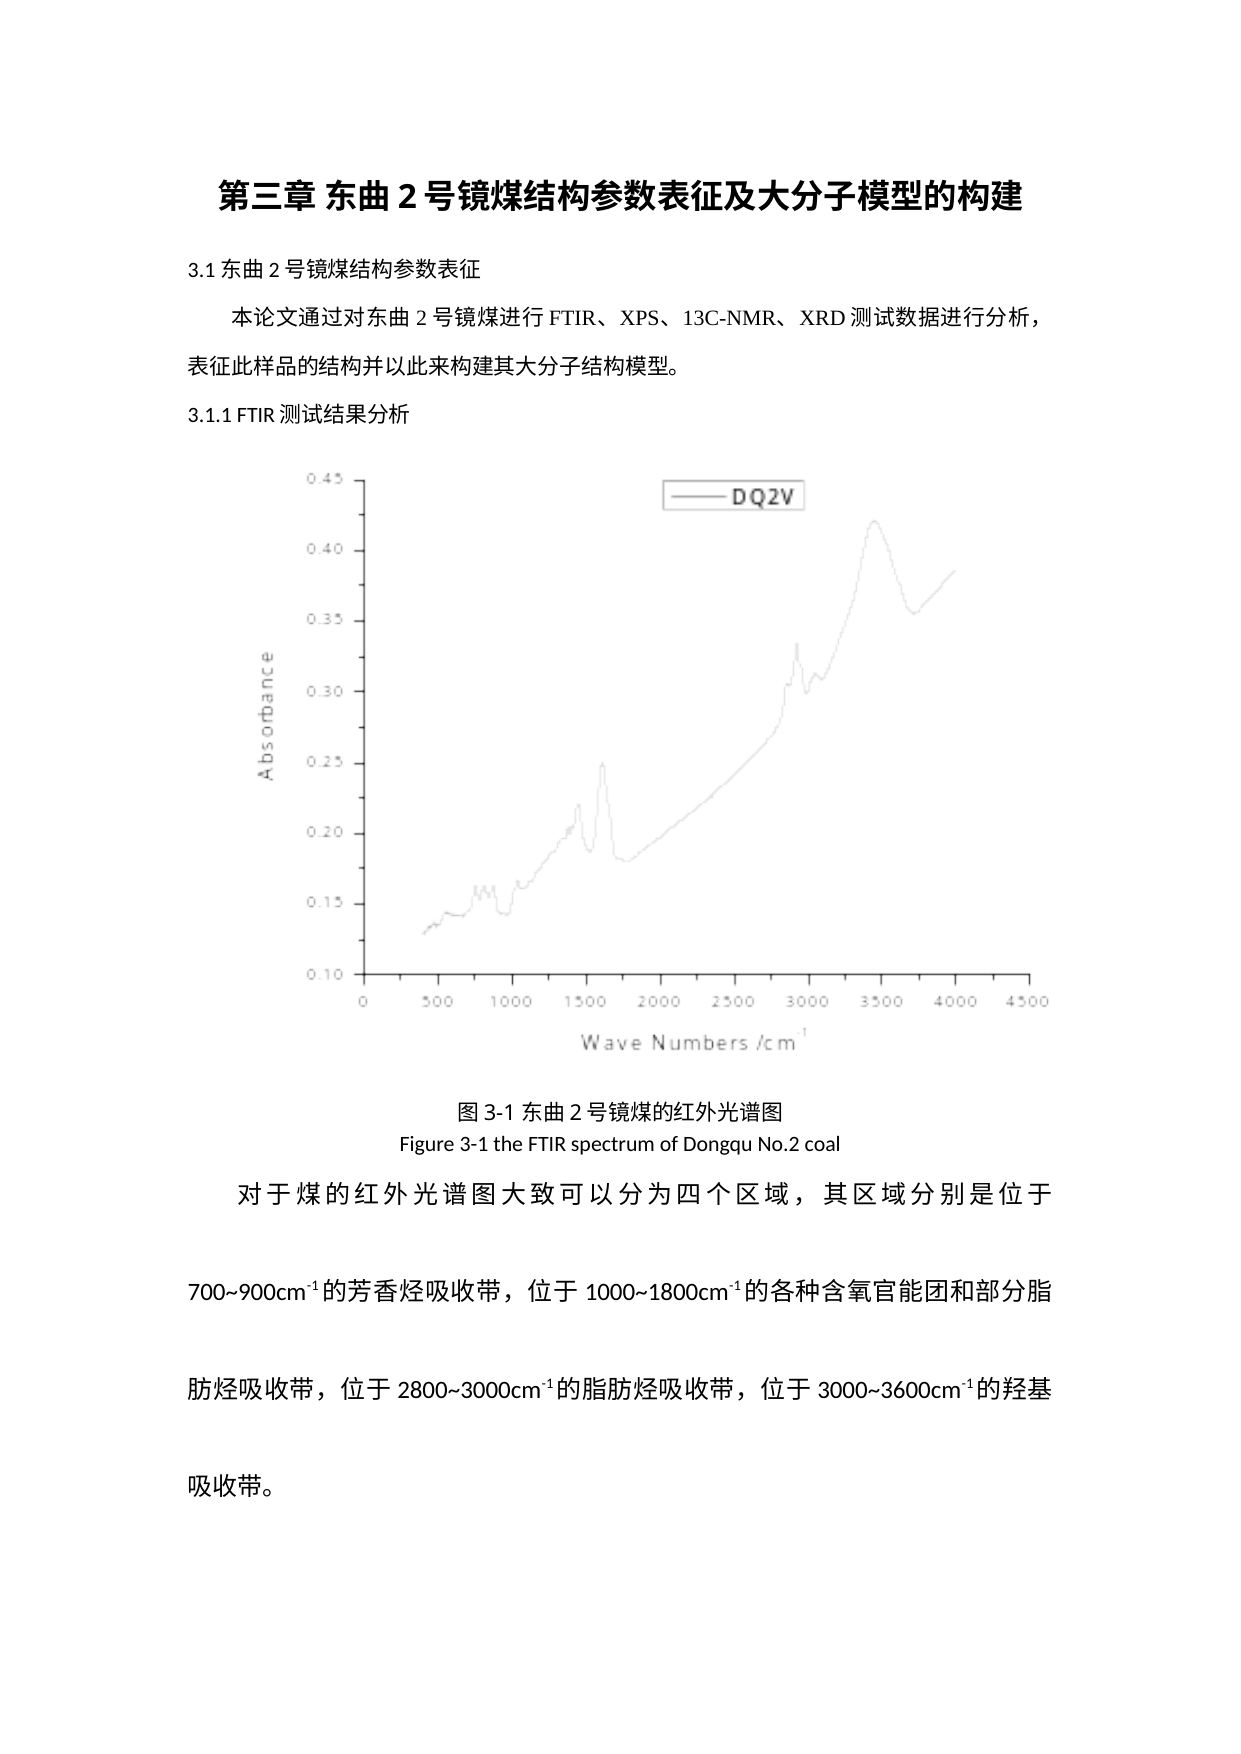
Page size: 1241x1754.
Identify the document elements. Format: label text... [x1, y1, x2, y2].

text 第三章 东曲2号镜煤结构参数表征及大分子模型的构建 [187, 162, 1053, 227]
text 3.1.1 FTIR测试结果分析 [187, 397, 1053, 429]
text 3.1 东曲2号镜煤结构参数表征 [187, 251, 1053, 284]
text 对于煤的红外光谱图大致可以分为四个区域，其区域分别是位于700~900cm-1的芳香烃吸收带，位于1000~1800cm-1的各种含氧官能团和部分脂肪烃吸收带，位于2800~3000cm-1的脂肪烃吸收带，位于3000~3600cm-1的羟基吸收带。 [187, 1160, 1053, 1517]
text Figure 3-1 the FTIR spectrum of Dongqu No.2 coal [187, 1127, 1053, 1160]
text 本论文通过对东曲2号镜煤进行FTIR、XPS、13C-NMR、XRD测试数据进行分析，表征此样品的结构并以此来构建其大分子结构模型。 [187, 299, 1053, 381]
text 图3-1 东曲2号镜煤的红外光谱图 [187, 445, 1053, 1127]
